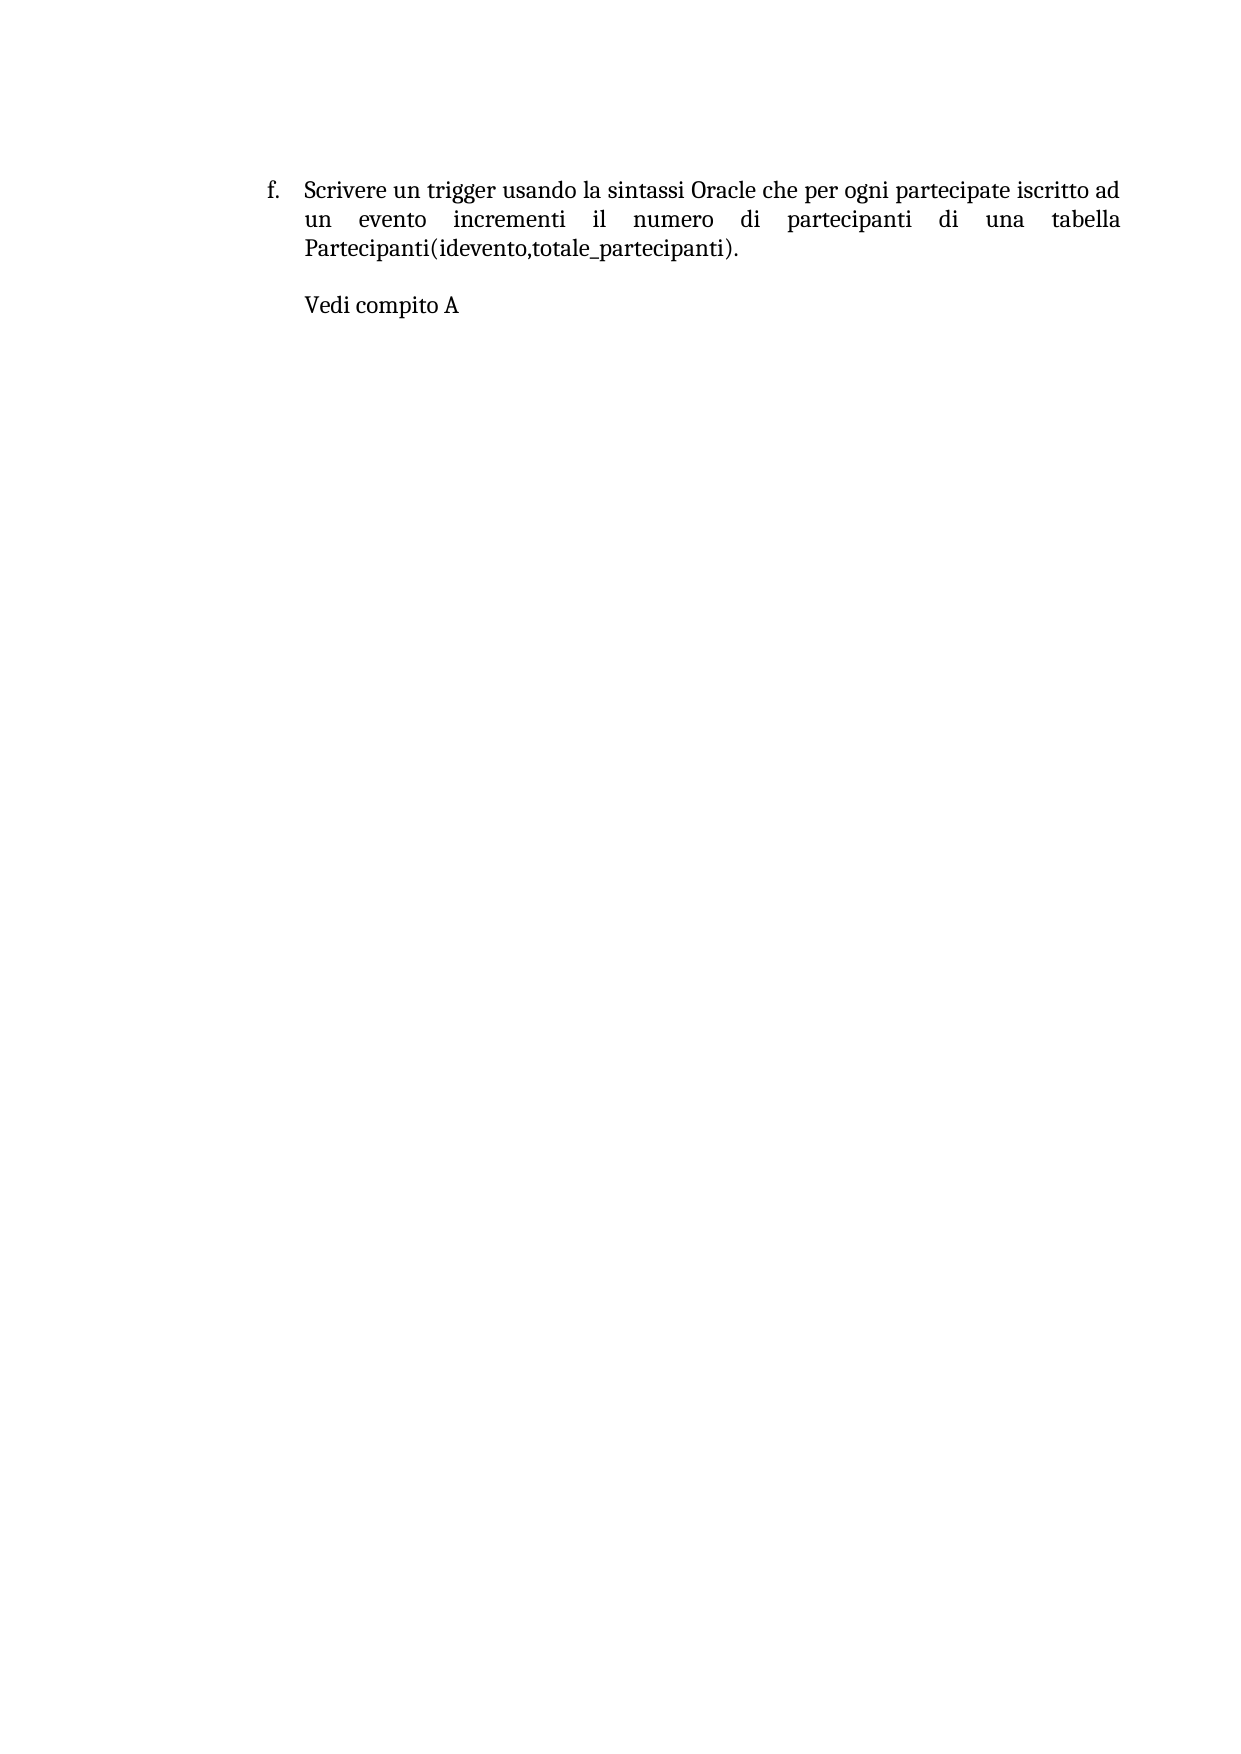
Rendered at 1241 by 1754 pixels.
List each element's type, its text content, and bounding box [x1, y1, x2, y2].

text Vedi compito A [231, 291, 1122, 320]
list Scrivere un trigger usando la sintassi Oracle che per ogni partecipate iscritto ad un evento incrementi il numero di partecipanti di una tabella Partecipanti(idevento,totale_partecipanti). [267, 176, 1122, 263]
